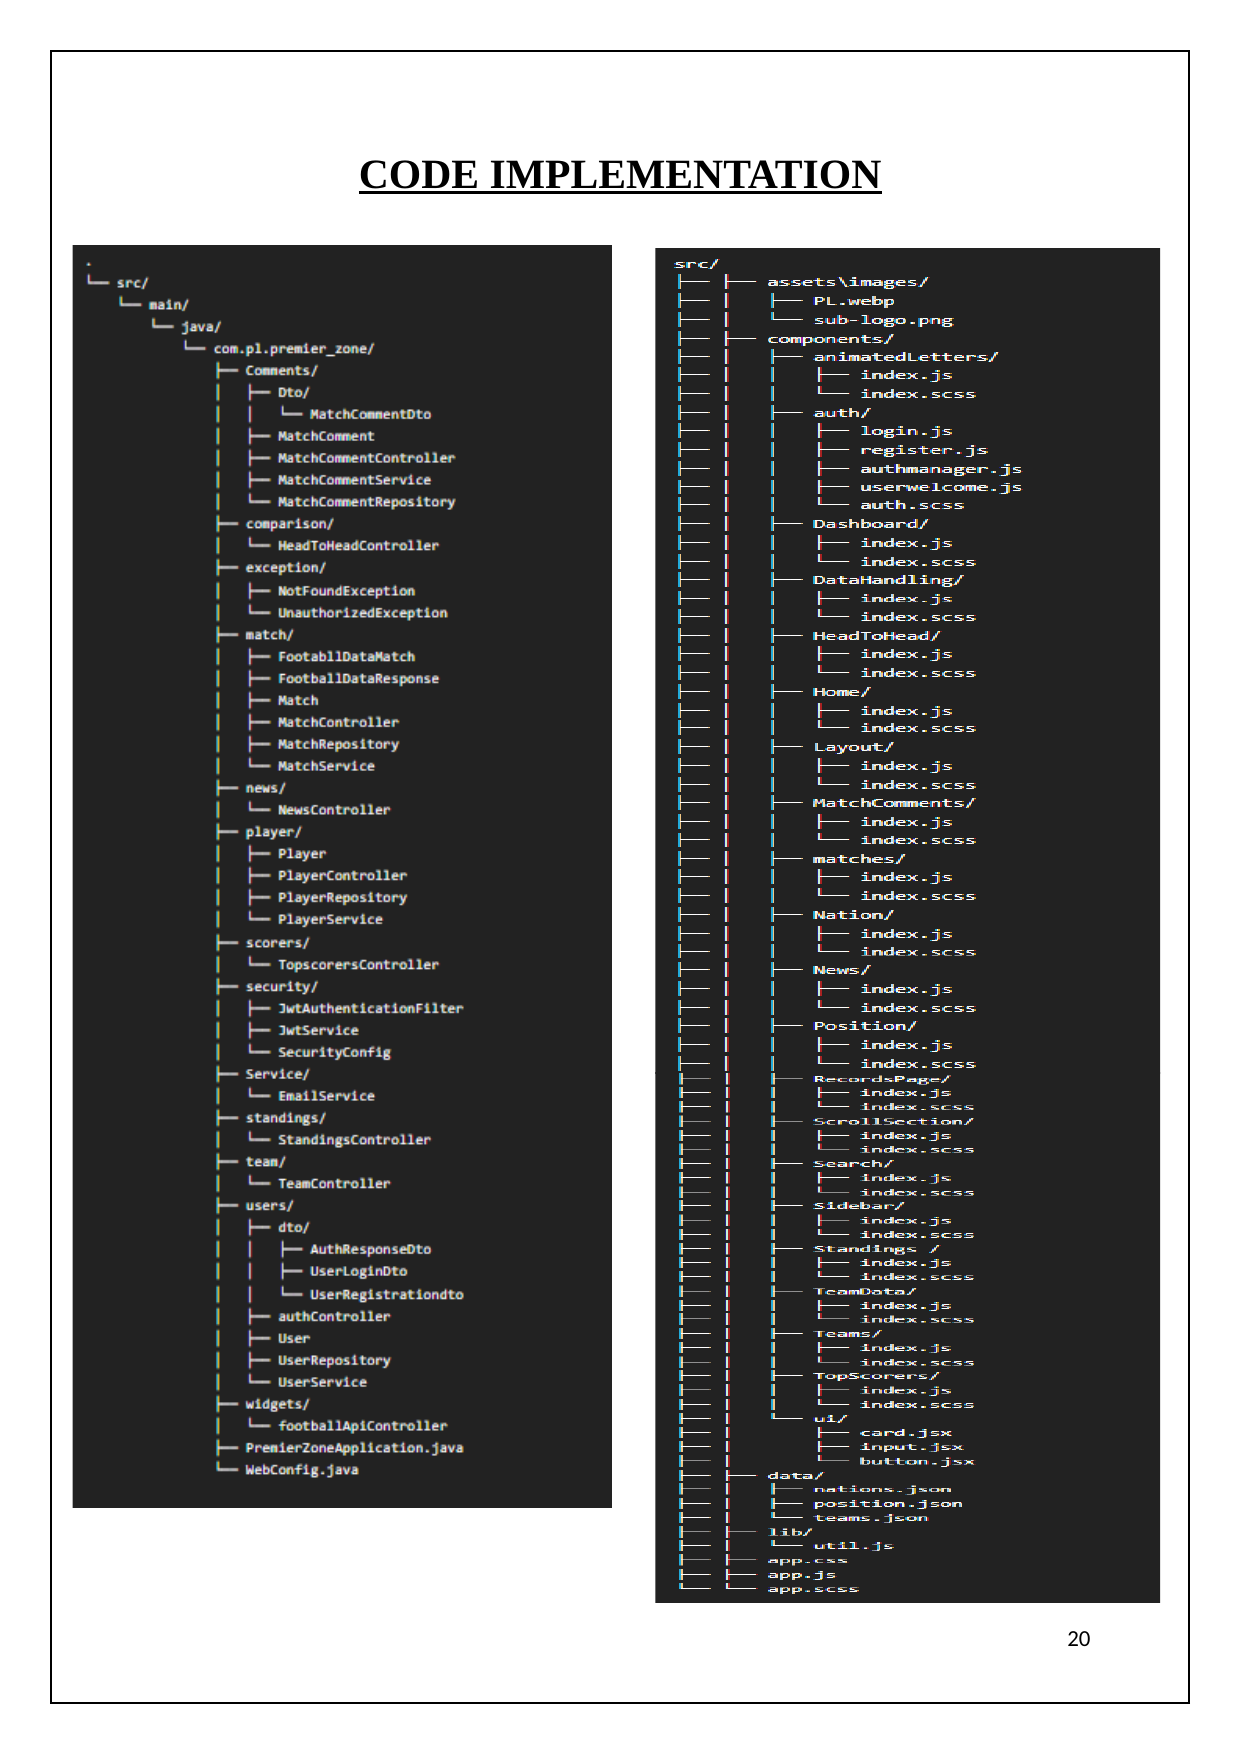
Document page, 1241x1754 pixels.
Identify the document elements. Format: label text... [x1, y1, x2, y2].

picture [653, 248, 1159, 1071]
picture [653, 1072, 1159, 1601]
text CODE IMPLEMENTATION [150, 150, 1090, 198]
picture [71, 245, 611, 1504]
